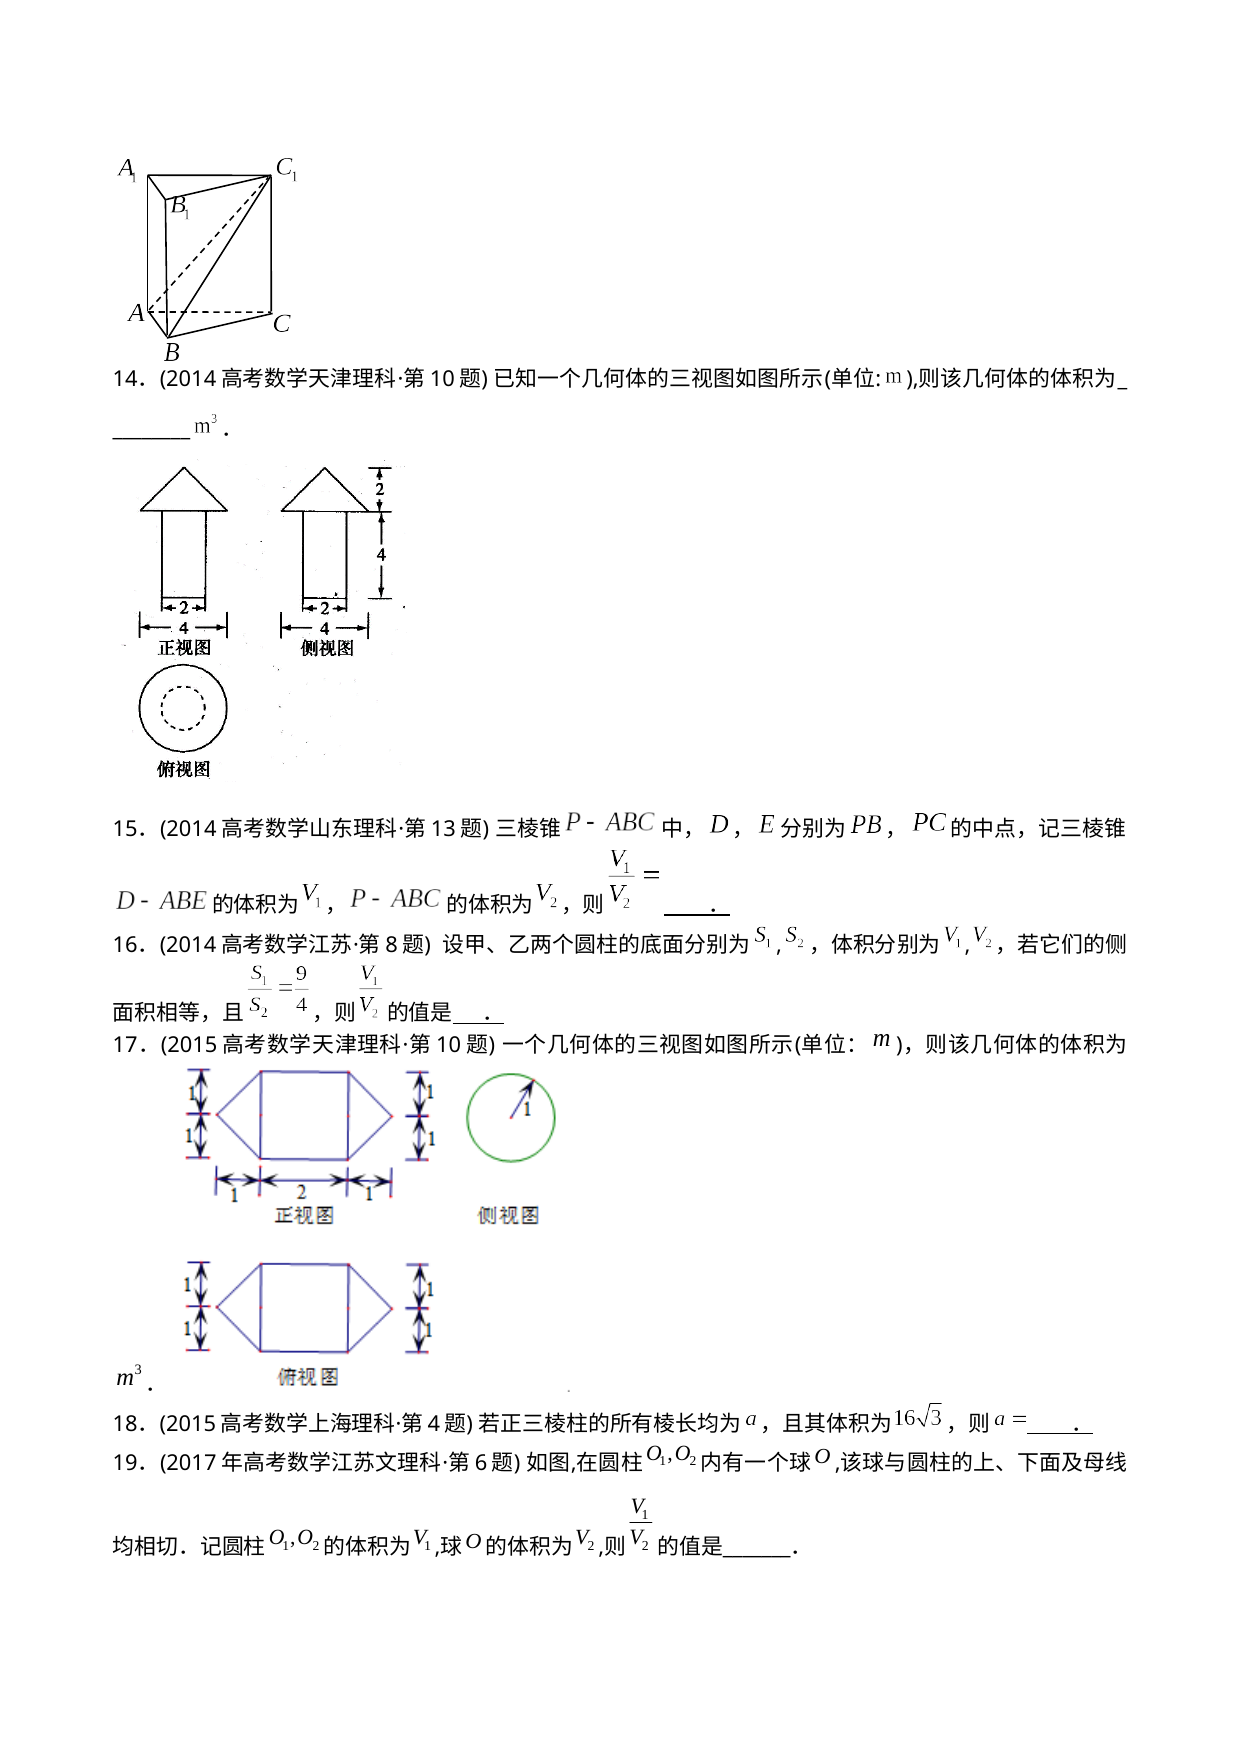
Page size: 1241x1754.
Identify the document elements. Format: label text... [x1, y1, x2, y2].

picture [172, 1058, 573, 1392]
text 15．(2014高考数学山东理科·第13题) 三棱锥中，，分别为，的中点，记三棱锥的体积为，的体积为，则 ． [112, 807, 1128, 919]
text 16．(2014高考数学江苏·第8题) 设甲、乙两个圆柱的底面分别为,，体积分别为,，若它们的侧面积相等，且，则的值是 ． [112, 919, 1128, 1027]
text 18．(2015高考数学上海理科·第4题) 若正三棱柱的所有棱长均为，且其体积为，则 ． [112, 1398, 1128, 1437]
text 19．(2017年高考数学江苏文理科·第6题) 如图,在圆柱内有一个球,该球与圆柱的上、下面及母线均相切．记圆柱的体积为,球的体积为,则的值是_______． [112, 1437, 1128, 1561]
picture [112, 458, 407, 782]
text 14．(2014高考数学天津理科·第10题) 已知一个几何体的三视图如图所示(单位:),则该几何体的体积为_________． [112, 361, 1128, 442]
